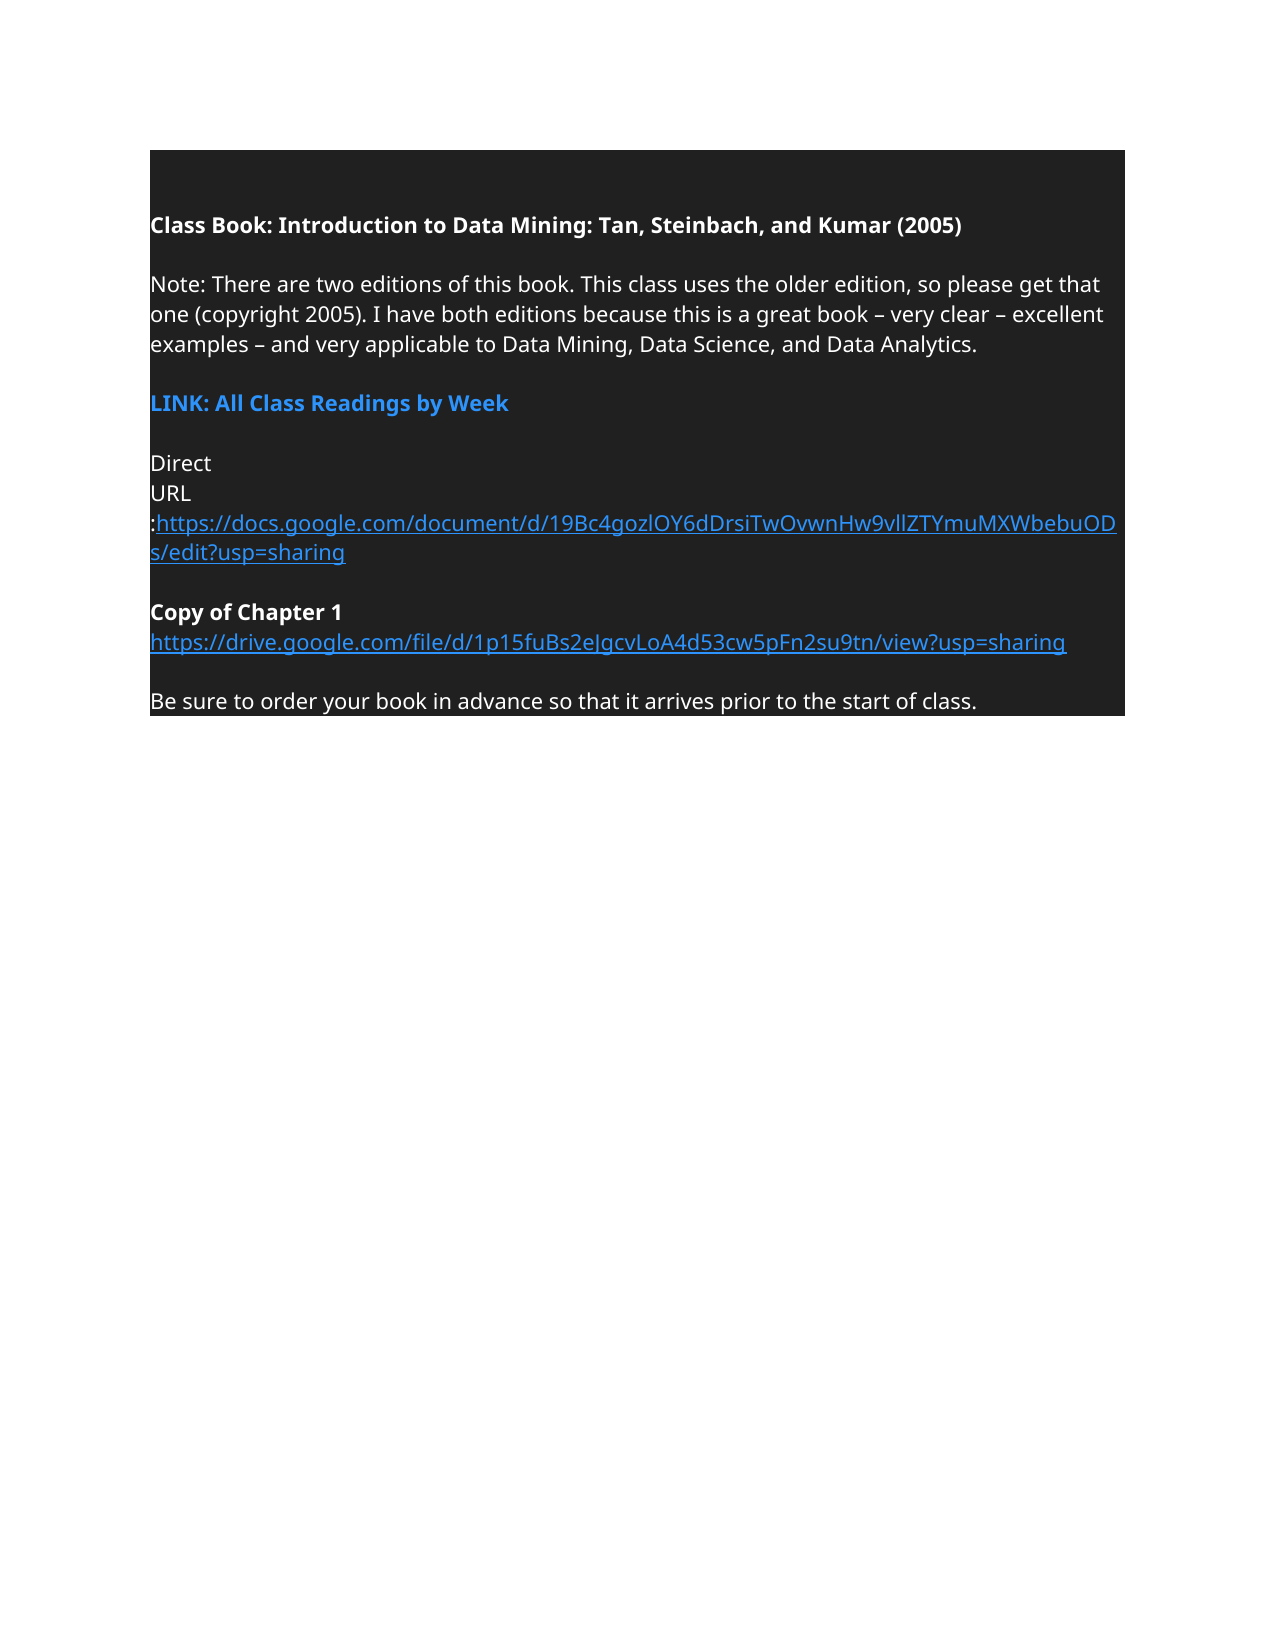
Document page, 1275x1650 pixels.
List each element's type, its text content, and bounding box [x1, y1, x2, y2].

text Copy of Chapter 1 [150, 597, 1125, 627]
text Direct URL:https://docs.google.com/document/d/19Bc4gozlOY6dDrsiTwOvwnHw9vllZTYmuMXWbebuODs/edit?usp=sharing [150, 448, 1125, 567]
text https://drive.google.com/file/d/1p15fuBs2eJgcvLoA4d53cw5pFn2su9tn/view?usp=sharing [150, 627, 1125, 656]
text LINK: All Class Readings by Week [150, 388, 1125, 418]
text Be sure to order your book in advance so that it arrives prior to the start of class. [150, 686, 1125, 716]
text Class Book: Introduction to Data Mining: Tan, Steinbach, and Kumar (2005) [150, 209, 1125, 239]
text Note: There are two editions of this book. This class uses the older edition, so please get that one (copyright 2005). I have both editions because this is a great book – very clear – excellent examples – and very applicable to Data Mining, Data Science, and Data Analytics. [150, 269, 1125, 358]
